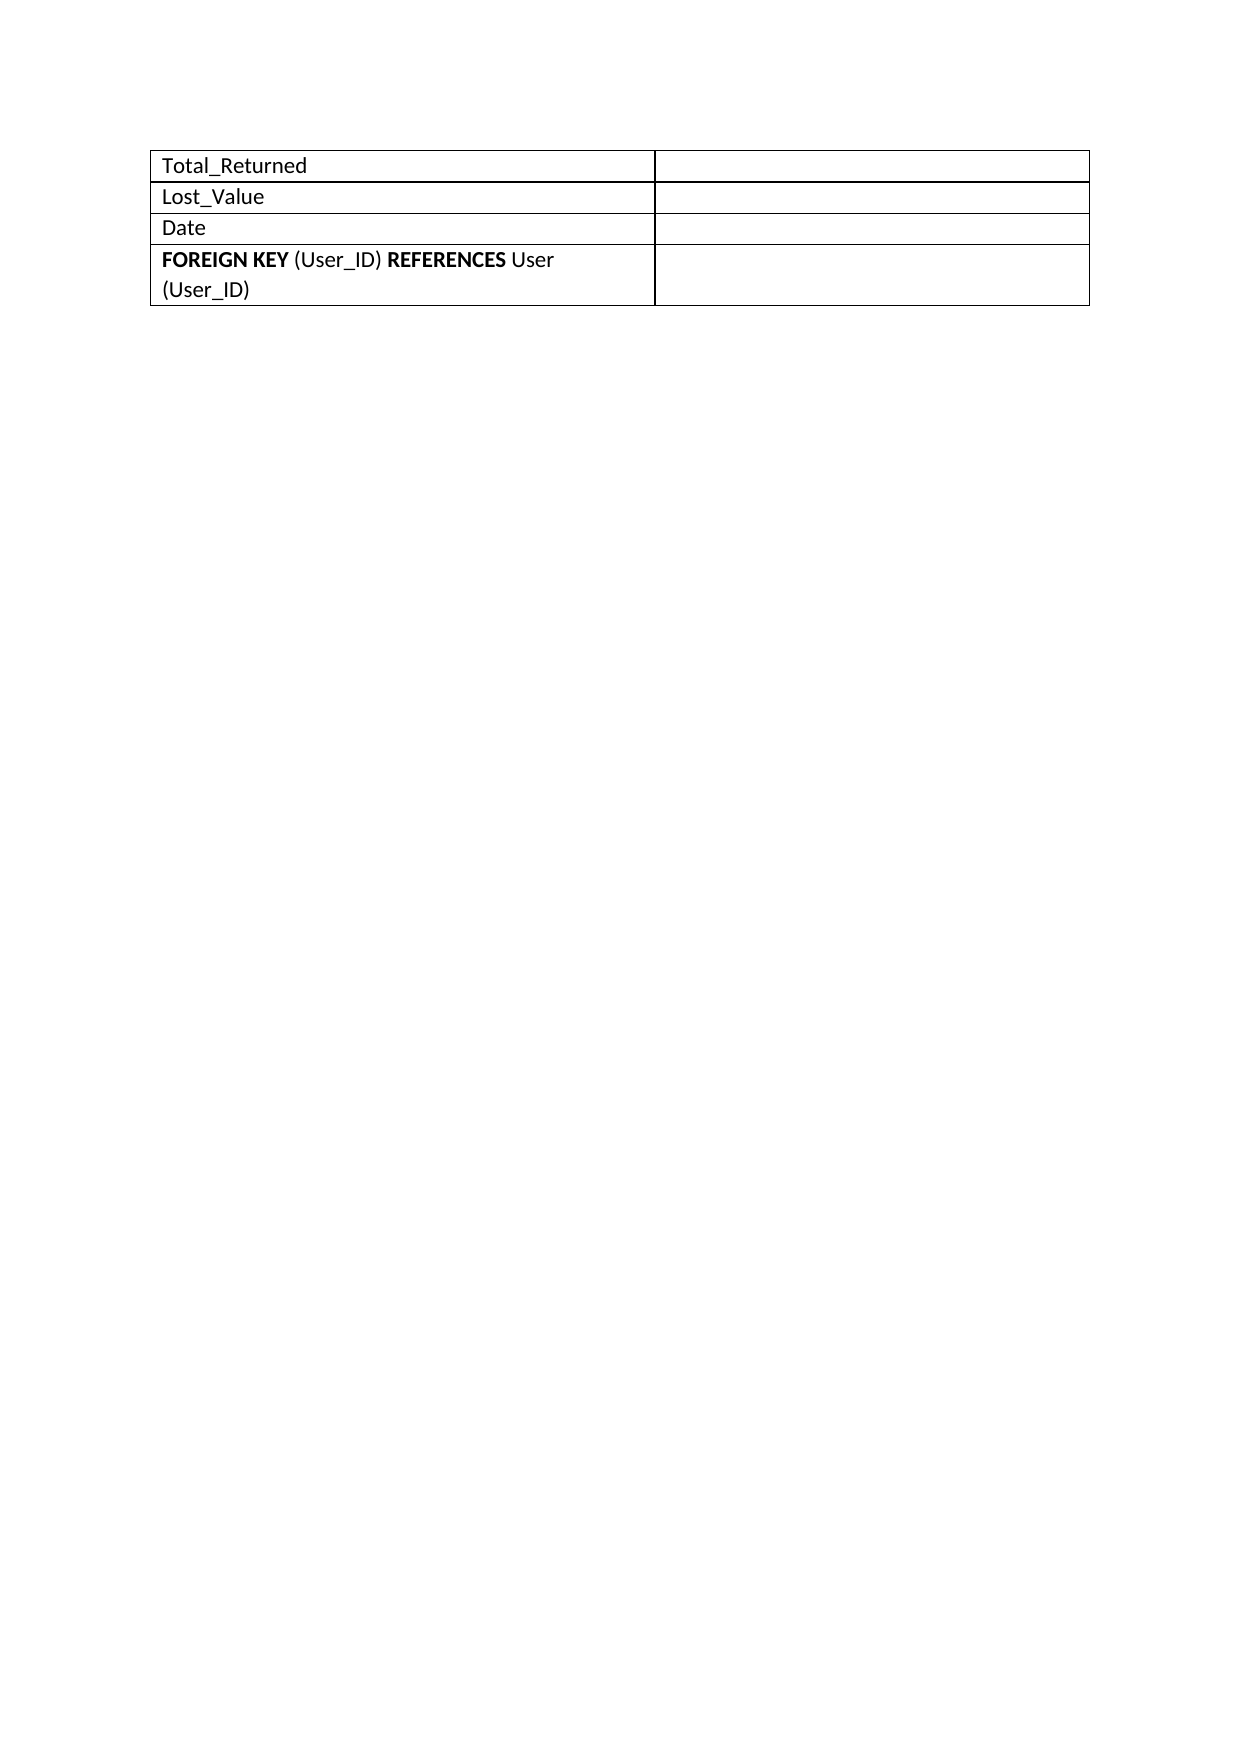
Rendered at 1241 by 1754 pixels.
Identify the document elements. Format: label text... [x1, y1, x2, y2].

table_cell Date [151, 214, 654, 244]
table_cell [656, 245, 1089, 305]
table_cell FOREIGN KEY (User_ID) REFERENCES User (User_ID) [151, 245, 654, 305]
table_cell [656, 214, 1089, 244]
table_cell Lost_Value [151, 183, 654, 212]
table_cell Total_Returned [151, 151, 654, 181]
table_cell [656, 151, 1089, 181]
table_cell [656, 183, 1089, 212]
